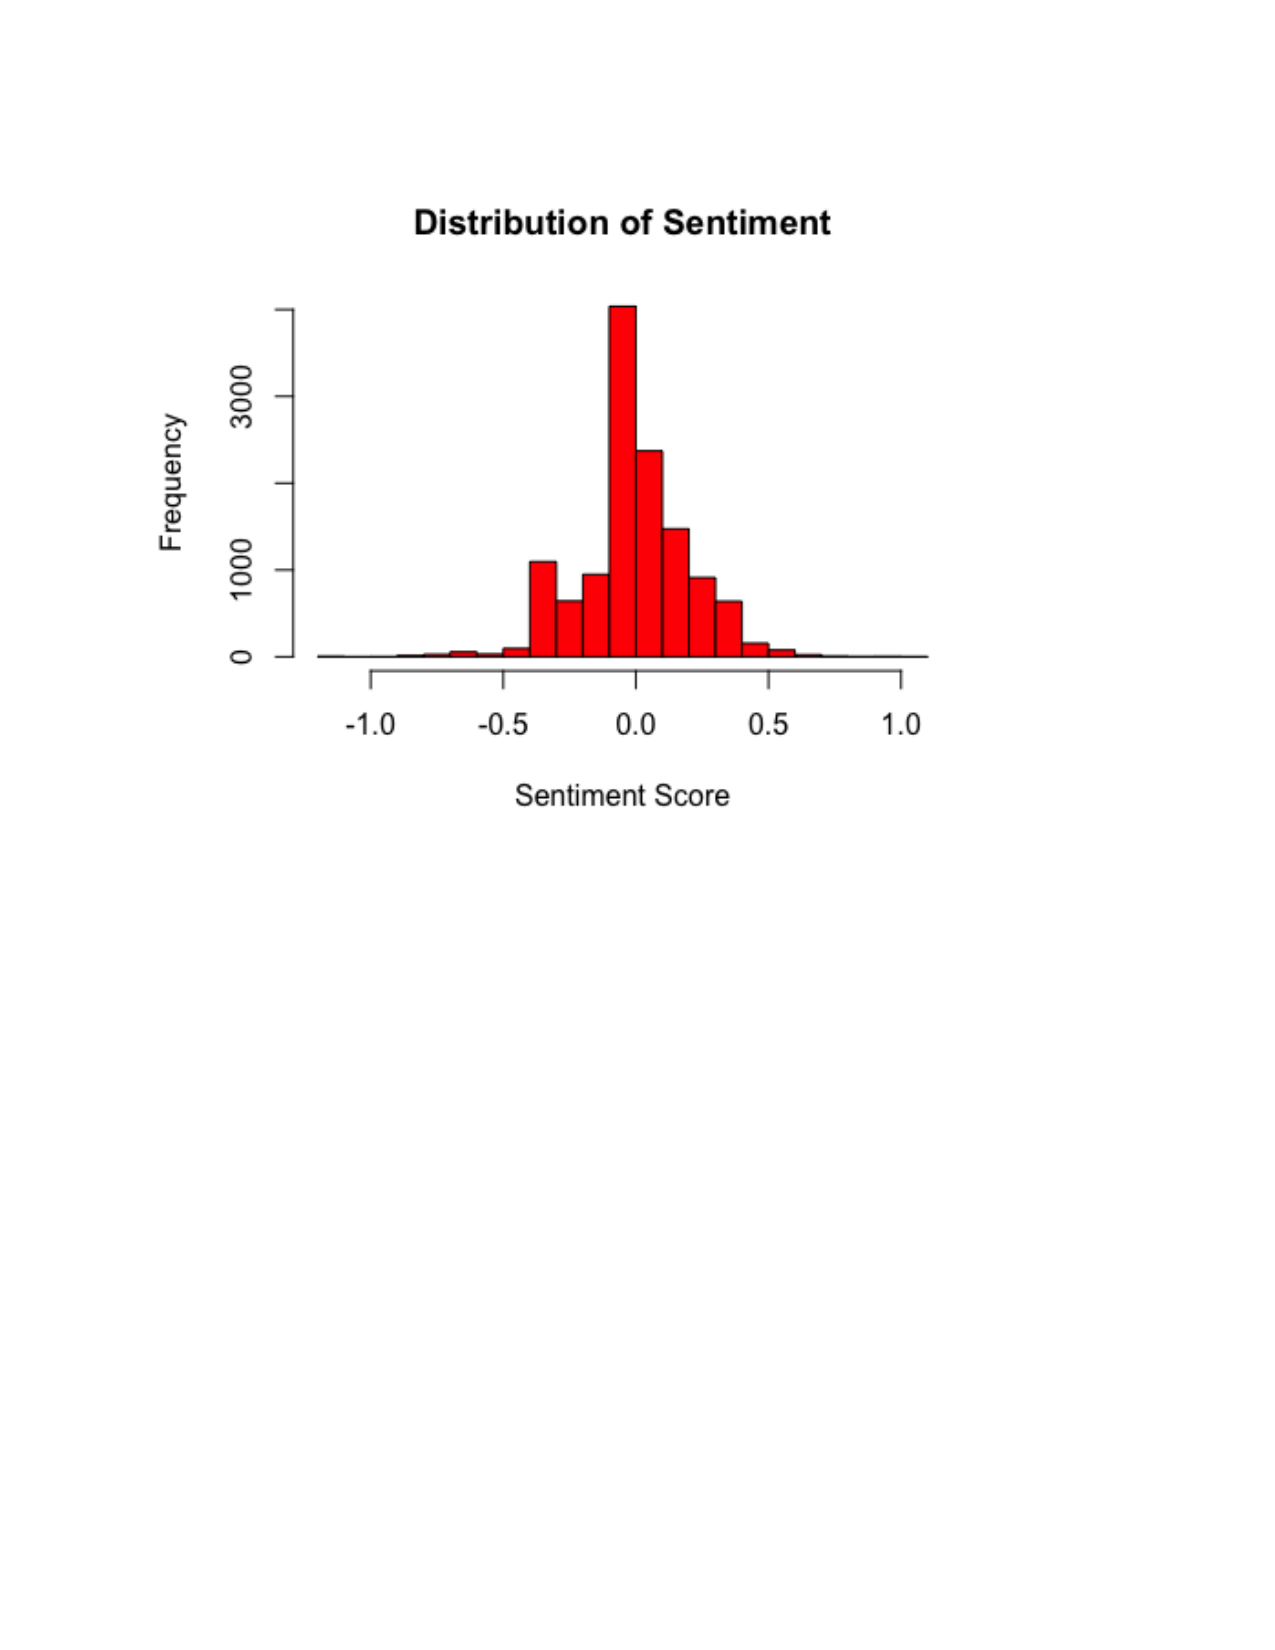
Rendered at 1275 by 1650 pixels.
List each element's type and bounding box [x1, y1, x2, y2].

picture [150, 150, 1025, 850]
